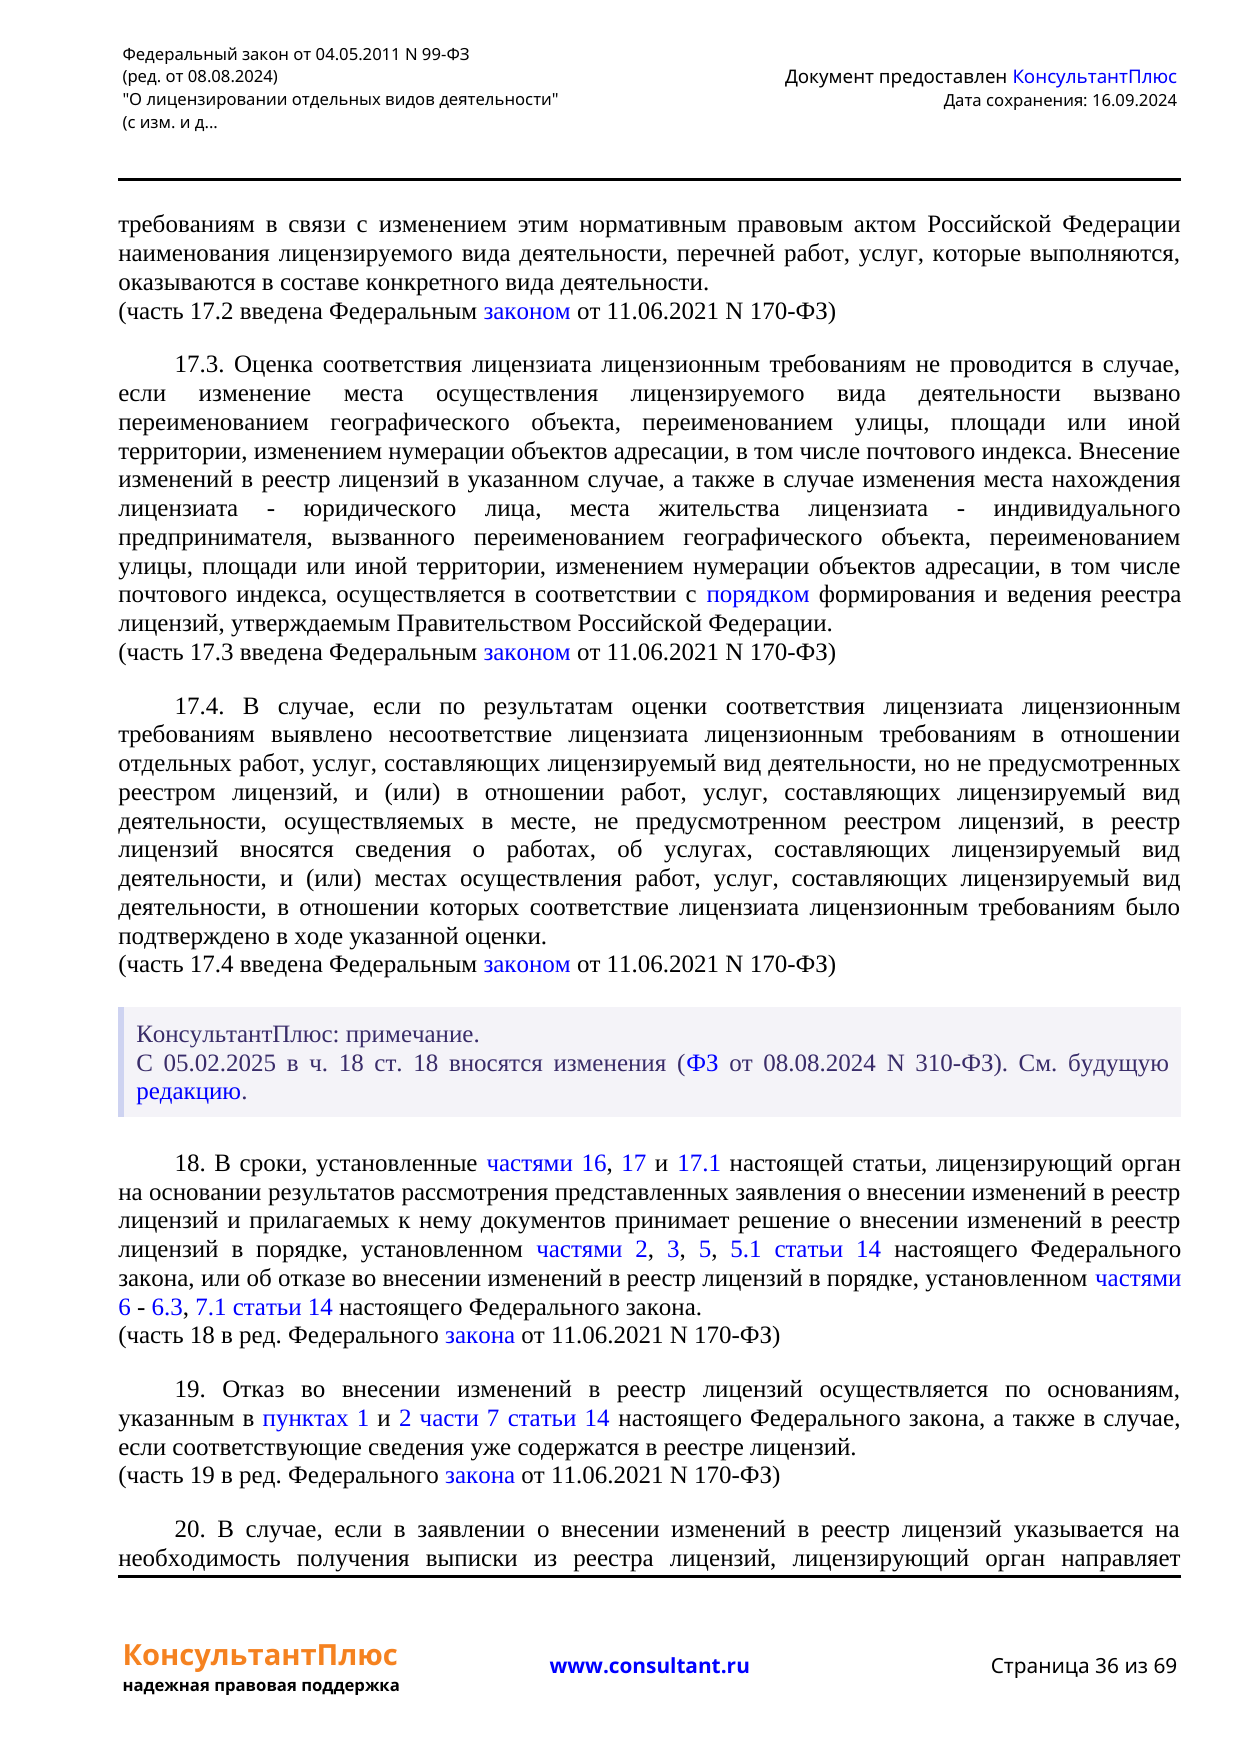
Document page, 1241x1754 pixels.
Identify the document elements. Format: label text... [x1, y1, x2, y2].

table_header [118, 1007, 124, 1117]
text 17.4. В случае, если по результатам оценки соответствия лицензиата лицензионным требованиям выявлено несоответствие лицензиата лицензионным требованиям в отношении отдельных работ, услуг, составляющих лицензируемый вид деятельности, но не предусмотренных реестром лицензий, и (или) в отношении работ, услуг, составляющих лицензируемый вид деятельности, осуществляемых в месте, не предусмотренном реестром лицензий, в реестр лицензий вносятся сведения о работах, об услугах, составляющих лицензируемый вид деятельности, и (или) местах осуществления работ, услуг, составляющих лицензируемый вид деятельности, в отношении которых соответствие лицензиата лицензионным требованиям было подтверждено в ходе указанной оценки. [118, 691, 1181, 949]
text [118, 209, 1181, 296]
text (часть 19 в ред. Федерального закона от 11.06.2021 N 170-ФЗ) [118, 1461, 1181, 1489]
table_header КонсультантПлюс: примечание. С 05.02.2025 в ч. 18 ст. 18 вносятся изменения (ФЗ от 08.08.2024 N 310-ФЗ). См. будущую редакцию. [136, 1007, 1169, 1117]
text (часть 17.4 введена Федеральным законом от 11.06.2021 N 170-ФЗ) [118, 949, 1181, 978]
text 17.3. Оценка соответствия лицензиата лицензионным требованиям не проводится в случае, если изменение места осуществления лицензируемого вида деятельности вызвано переименованием географического объекта, переименованием улицы, площади или иной территории, изменением нумерации объектов адресации, в том числе почтового индекса. Внесение изменений в реестр лицензий в указанном случае, а также в случае изменения места нахождения лицензиата - юридического лица, места жительства лицензиата - индивидуального предпринимателя, вызванного переименованием географического объекта, переименованием улицы, площади или иной территории, изменением нумерации объектов адресации, в том числе почтового индекса, осуществляется в соответствии с порядком формирования и ведения реестра лицензий, утверждаемым Правительством Российской Федерации. [118, 349, 1181, 637]
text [118, 1514, 1181, 1572]
table_header [124, 1007, 136, 1117]
text (часть 17.3 введена Федеральным законом от 11.06.2021 N 170-ФЗ) [118, 637, 1181, 666]
text (часть 17.2 введена Федеральным законом от 11.06.2021 N 170-ФЗ) [118, 296, 1181, 324]
text 18. В сроки, установленные частями 16, 17 и 17.1 настоящей статьи, лицензирующий орган на основании результатов рассмотрения представленных заявления о внесении изменений в реестр лицензий и прилагаемых к нему документов принимает решение о внесении изменений в реестр лицензий в порядке, установленном частями 2, 3, 5, 5.1 статьи 14 настоящего Федерального закона, или об отказе во внесении изменений в реестр лицензий в порядке, установленном частями 6 - 6.3, 7.1 статьи 14 настоящего Федерального закона. [118, 1148, 1181, 1321]
text 19. Отказ во внесении изменений в реестр лицензий осуществляется по основаниям, указанным в пунктах 1 и 2 части 7 статьи 14 настоящего Федерального закона, а также в случае, если соответствующие сведения уже содержатся в реестре лицензий. [118, 1374, 1181, 1461]
text (часть 18 в ред. Федерального закона от 11.06.2021 N 170-ФЗ) [118, 1321, 1181, 1349]
table_header [1169, 1007, 1181, 1117]
